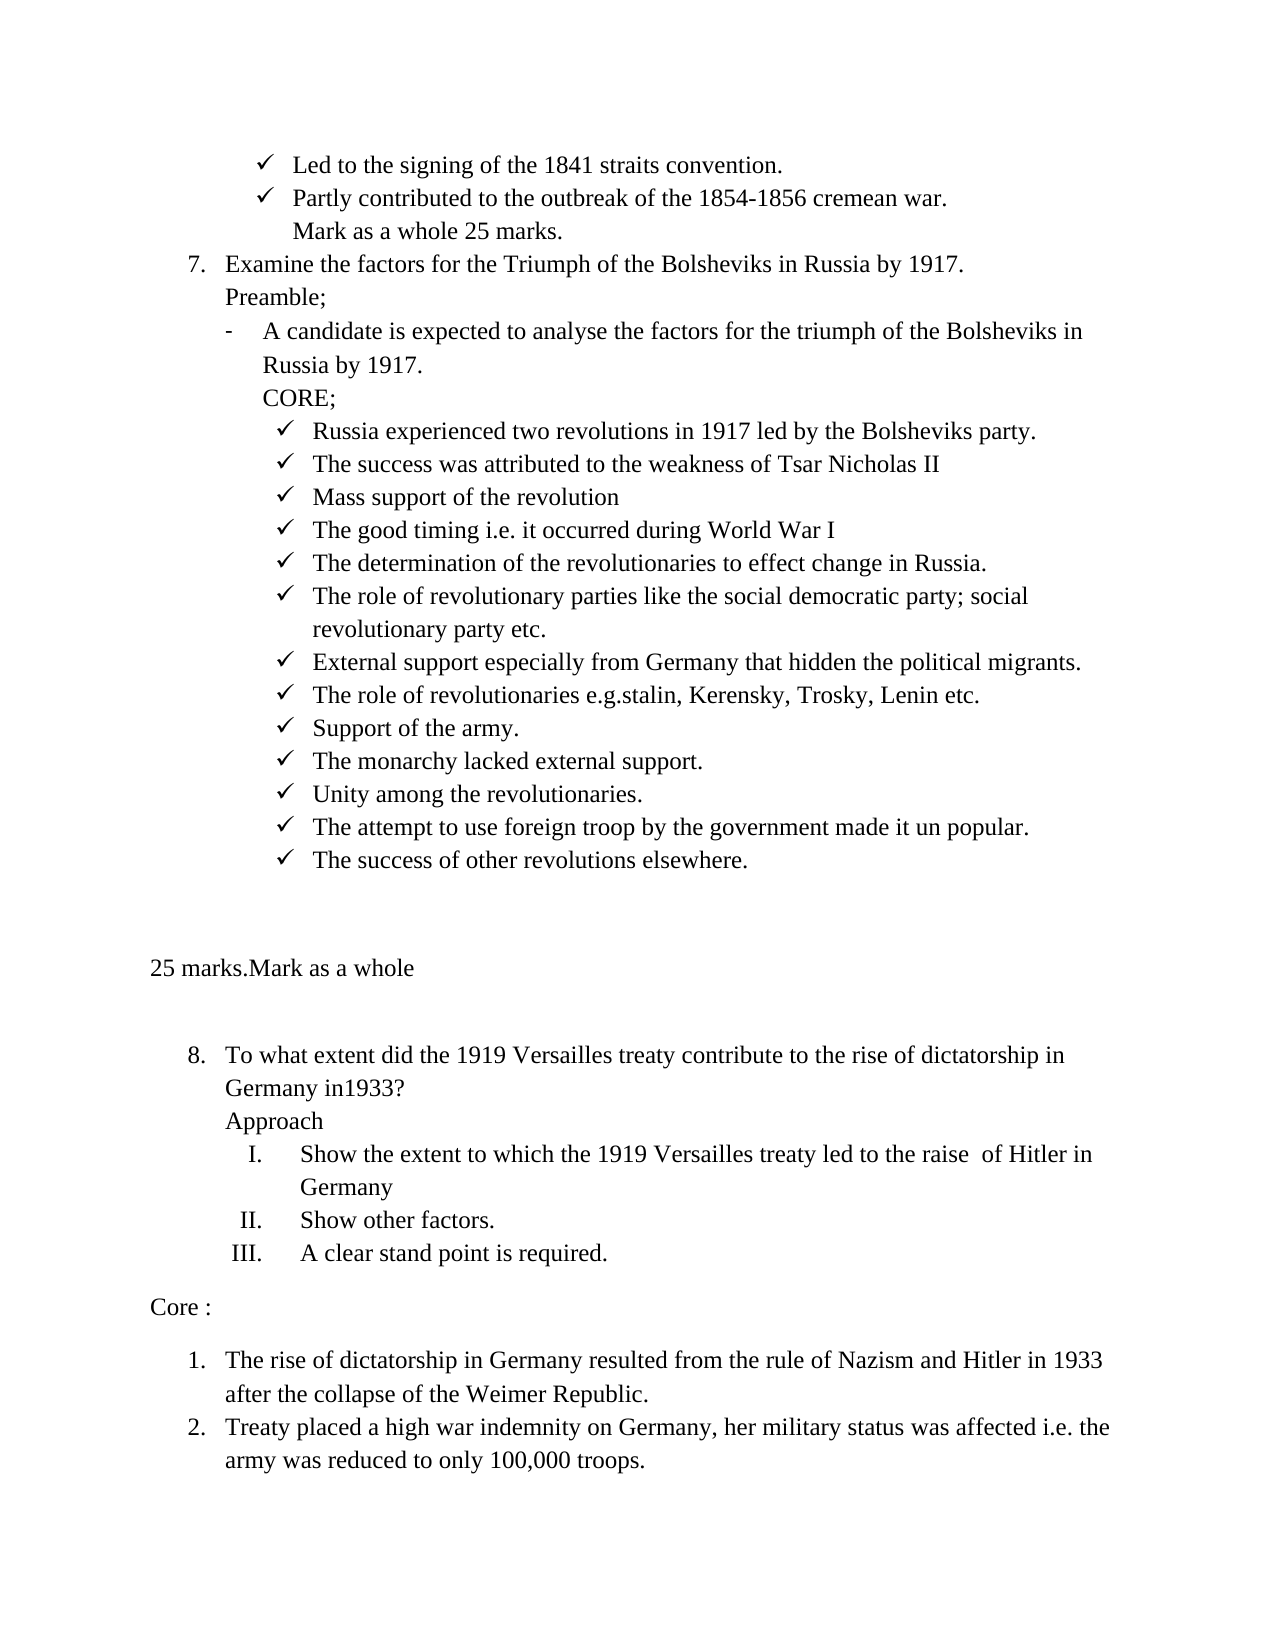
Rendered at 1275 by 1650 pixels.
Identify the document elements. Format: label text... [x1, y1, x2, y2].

list The attempt to use foreign troop by the government made it un popular. [275, 812, 1125, 841]
list Approach [225, 1106, 1125, 1134]
list The monarchy lacked external support. [275, 746, 1125, 775]
list Unity among the revolutionaries. [275, 779, 1125, 808]
list Partly contributed to the outbreak of the 1854-1856 cremean war. [255, 183, 1125, 212]
list The role of revolutionaries e.g.stalin, Kerensky, Trosky, Lenin etc. [275, 680, 1125, 709]
list The success of other revolutions elsewhere. [275, 845, 1125, 874]
list The role of revolutionary parties like the social democratic party; social revolutionary party etc. [275, 581, 1125, 643]
list Mass support of the revolution [275, 482, 1125, 511]
list The good timing i.e. it occurred during World War I [275, 515, 1125, 544]
list A candidate is expected to analyse the factors for the triumph of the Bolsheviks in Russia by 1917. [225, 315, 1125, 379]
text 25 marks.Mark as a whole [150, 953, 1125, 982]
list Examine the factors for the Triumph of the Bolsheviks in Russia by 1917. [187, 249, 1125, 278]
list External support especially from Germany that hidden the political migrants. [275, 647, 1125, 676]
list The rise of dictatorship in Germany resulted from the rule of Nazism and Hitler in 1933 after the collapse of the Weimer Republic. [187, 1346, 1125, 1407]
list To what extent did the 1919 Versailles treaty contribute to the rise of dictatorship in Germany in1933? [187, 1040, 1125, 1102]
list Treaty placed a high war indemnity on Germany, her military status was affected i.e. the army was reduced to only 100,000 troops. [187, 1412, 1125, 1473]
list Mark as a whole 25 marks. [292, 216, 1125, 245]
text Core : [150, 1292, 1125, 1321]
list CORE; [262, 383, 1125, 412]
list The success was attributed to the weakness of Tsar Nicholas II [275, 449, 1125, 478]
list The determination of the revolutionaries to effect change in Russia. [275, 548, 1125, 577]
list Led to the signing of the 1841 straits convention. [255, 150, 1125, 179]
list A clear stand point is required. [262, 1238, 1125, 1267]
list Preamble; [225, 282, 1125, 311]
list Russia experienced two revolutions in 1917 led by the Bolsheviks party. [275, 416, 1125, 445]
list Show other factors. [262, 1205, 1125, 1234]
list Show the extent to which the 1919 Versailles treaty led to the raise of Hitler in Germany [262, 1139, 1125, 1201]
list Support of the army. [275, 713, 1125, 742]
